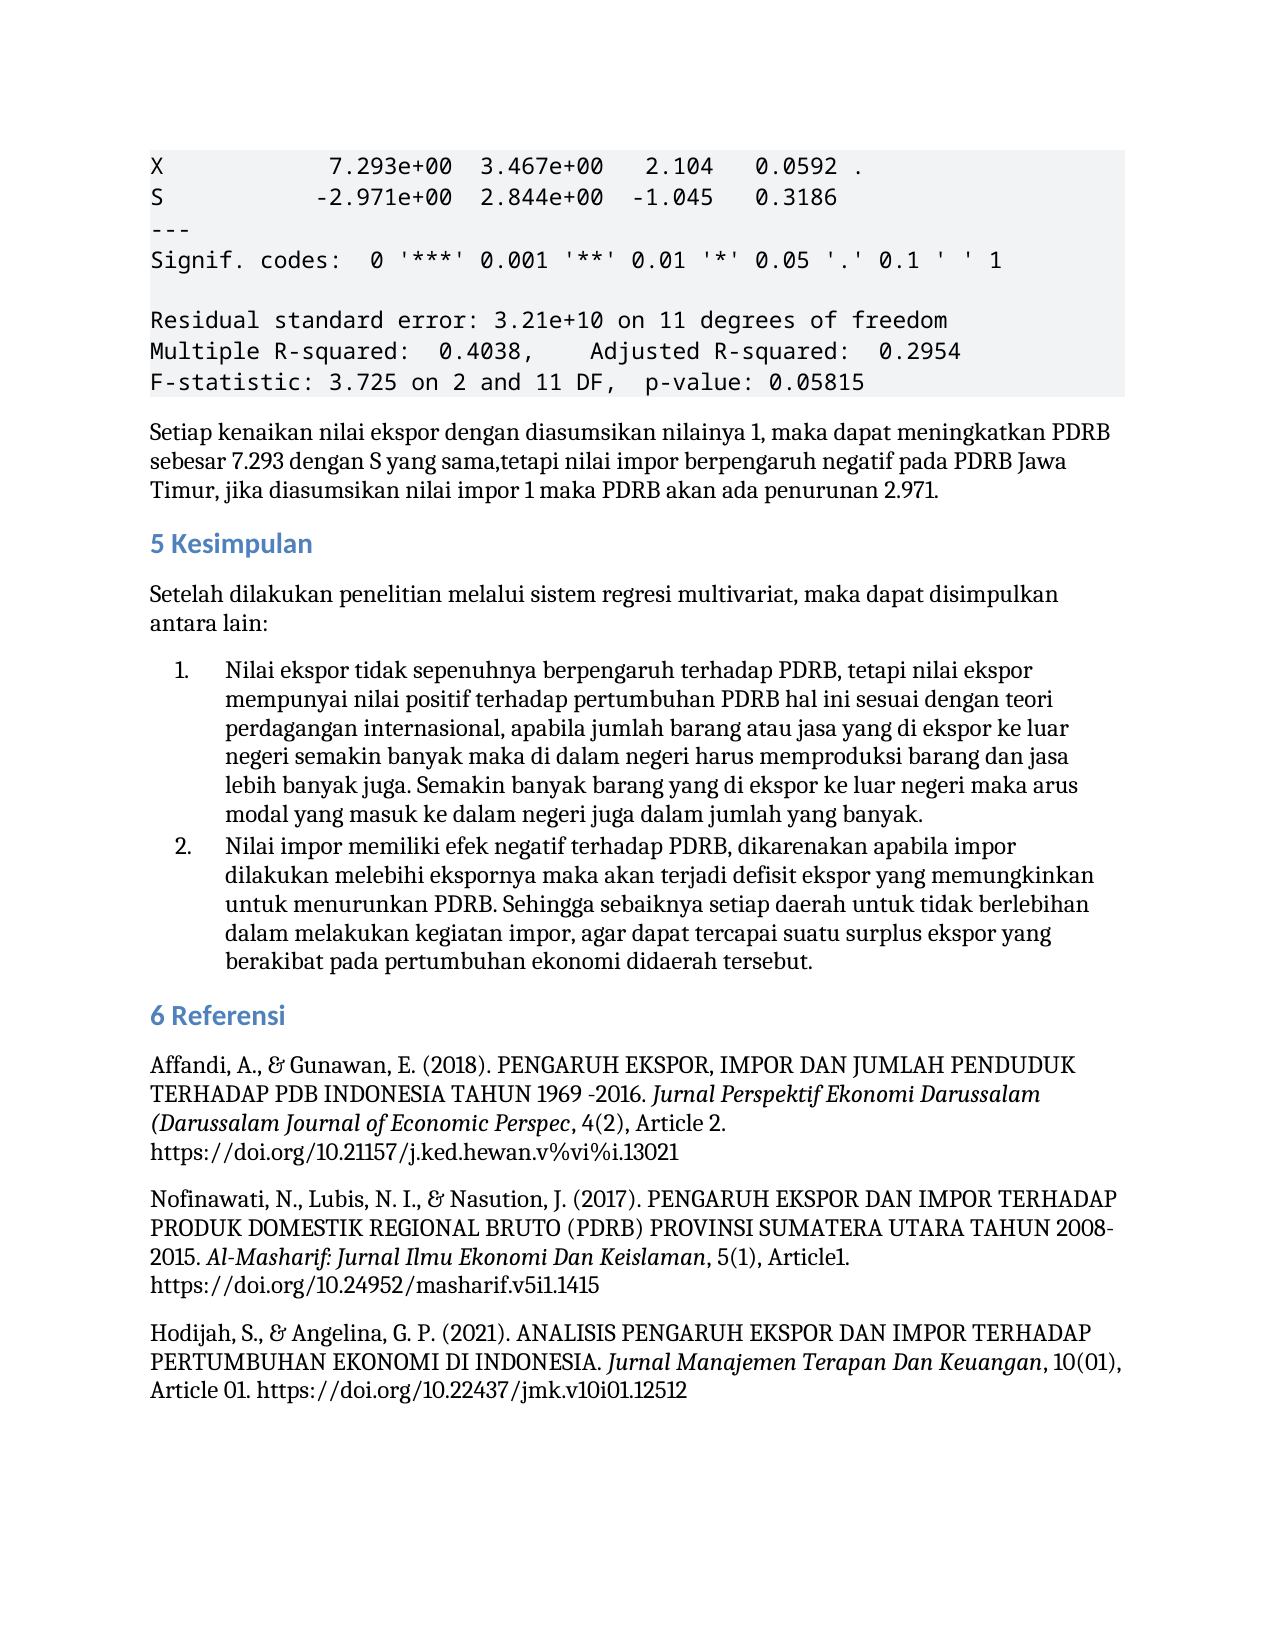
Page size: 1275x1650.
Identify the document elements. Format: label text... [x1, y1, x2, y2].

subtitle 5 Kesimpulan [150, 525, 1125, 561]
text Nofinawati, N., Lubis, N. I., & Nasution, J. (2017). PENGARUH EKSPOR DAN IMPOR TERHADAP PRODUK DOMESTIK REGIONAL BRUTO (PDRB) PROVINSI SUMATERA UTARA TAHUN 2008-2015. Al-Masharif: Jurnal Ilmu Ekonomi Dan Keislaman, 5(1), Article1. https://doi.org/10.24952/masharif.v5i1.1415 [150, 1185, 1125, 1300]
text Hodijah, S., & Angelina, G. P. (2021). ANALISIS PENGARUH EKSPOR DAN IMPOR TERHADAP PERTUMBUHAN EKONOMI DI INDONESIA. Jurnal Manajemen Terapan Dan Keuangan, 10(01), Article 01. https://doi.org/10.22437/jmk.v10i01.12512 [150, 1319, 1125, 1405]
subtitle 6 Referensi [150, 997, 1125, 1032]
list Nilai impor memiliki efek negatif terhadap PDRB, dikarenakan apabila impor dilakukan melebihi ekspornya maka akan terjadi defisit ekspor yang memungkinkan untuk menurunkan PDRB. Sehingga sebaiknya setiap daerah untuk tidak berlebihan dalam melakukan kegiatan impor, agar dapat tercapai suatu surplus ekspor yang berakibat pada pertumbuhan ekonomi didaerah tersebut. [175, 832, 1125, 976]
text Affandi, A., & Gunawan, E. (2018). PENGARUH EKSPOR, IMPOR DAN JUMLAH PENDUDUK TERHADAP PDB INDONESIA TAHUN 1969 -2016. Jurnal Perspektif Ekonomi Darussalam (Darussalam Journal of Economic Perspec, 4(2), Article 2. https://doi.org/10.21157/j.ked.hewan.v%vi%i.13021 [150, 1051, 1125, 1166]
list Nilai ekspor tidak sepenuhnya berpengaruh terhadap PDRB, tetapi nilai ekspor mempunyai nilai positif terhadap pertumbuhan PDRB hal ini sesuai dengan teori perdagangan internasional, apabila jumlah barang atau jasa yang di ekspor ke luar negeri semakin banyak maka di dalam negeri harus memproduksi barang dan jasa lebih banyak juga. Semakin banyak barang yang di ekspor ke luar negeri maka arus modal yang masuk ke dalam negeri juga dalam jumlah yang banyak. [175, 656, 1125, 828]
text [150, 150, 1125, 397]
text Setiap kenaikan nilai ekspor dengan diasumsikan nilainya 1, maka dapat meningkatkan PDRB sebesar 7.293 dengan S yang sama,tetapi nilai impor berpengaruh negatif pada PDRB Jawa Timur, jika diasumsikan nilai impor 1 maka PDRB akan ada penurunan 2.971. [150, 418, 1125, 504]
text Setelah dilakukan penelitian melalui sistem regresi multivariat, maka dapat disimpulkan antara lain: [150, 580, 1125, 637]
